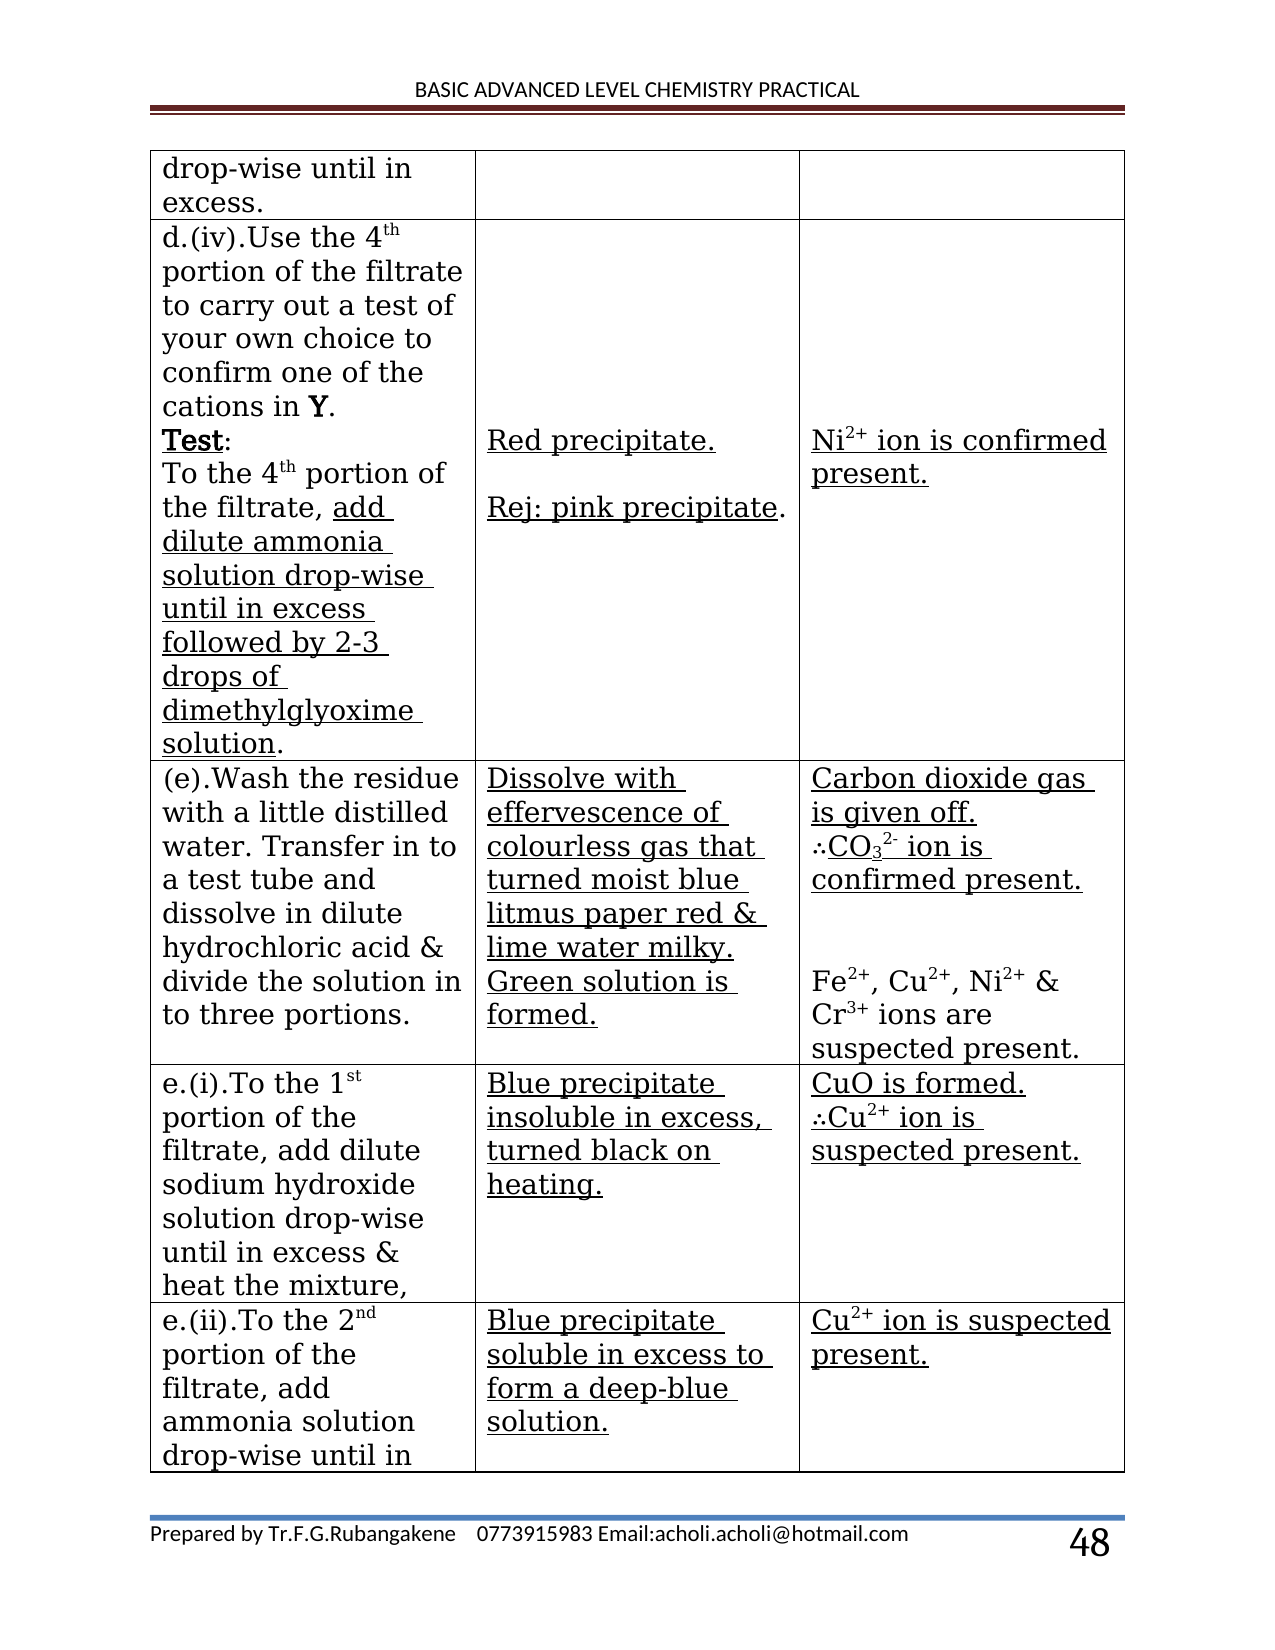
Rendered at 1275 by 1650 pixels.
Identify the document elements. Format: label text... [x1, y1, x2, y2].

table_cell (e).Wash the residue with a little distilled water. Transfer in to a test tube and dissolve in dilute hydrochloric acid & divide the solution in to three portions. [151, 761, 475, 1064]
table_cell Dissolve with effervescence of colourless gas that turned moist blue litmus paper red & lime water milky. Green solution is formed. [476, 761, 799, 1064]
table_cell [800, 1303, 1124, 1471]
table_cell Carbon dioxide gas is given off. ∴CO32- ion is confirmed present. Fe2+, Cu2+, Ni2+ & Cr3+ ions are suspected present. [800, 761, 1124, 1064]
table_cell d.(iv).Use the 4th portion of the filtrate to carry out a test of your own choice to confirm one of the cations in Y. Test: To the 4th portion of the filtrate, add dilute ammonia solution drop-wise until in excess followed by 2-3 drops of dimethylglyoxime solution. [151, 220, 475, 759]
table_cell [151, 151, 475, 218]
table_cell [476, 1303, 799, 1471]
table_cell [476, 151, 799, 218]
table_cell CuO is formed. ∴Cu2+ ion is suspected present. [800, 1065, 1124, 1302]
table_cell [800, 151, 1124, 218]
table_cell Red precipitate. Rej: pink precipitate. [476, 220, 799, 759]
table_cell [151, 1303, 475, 1471]
table_cell Blue precipitate insoluble in excess, turned black on heating. [476, 1065, 799, 1302]
table_cell e.(i).To the 1st portion of the filtrate, add dilute sodium hydroxide solution drop-wise until in excess & heat the mixture, [151, 1065, 475, 1302]
table_cell Ni2+ ion is confirmed present. [800, 220, 1124, 759]
